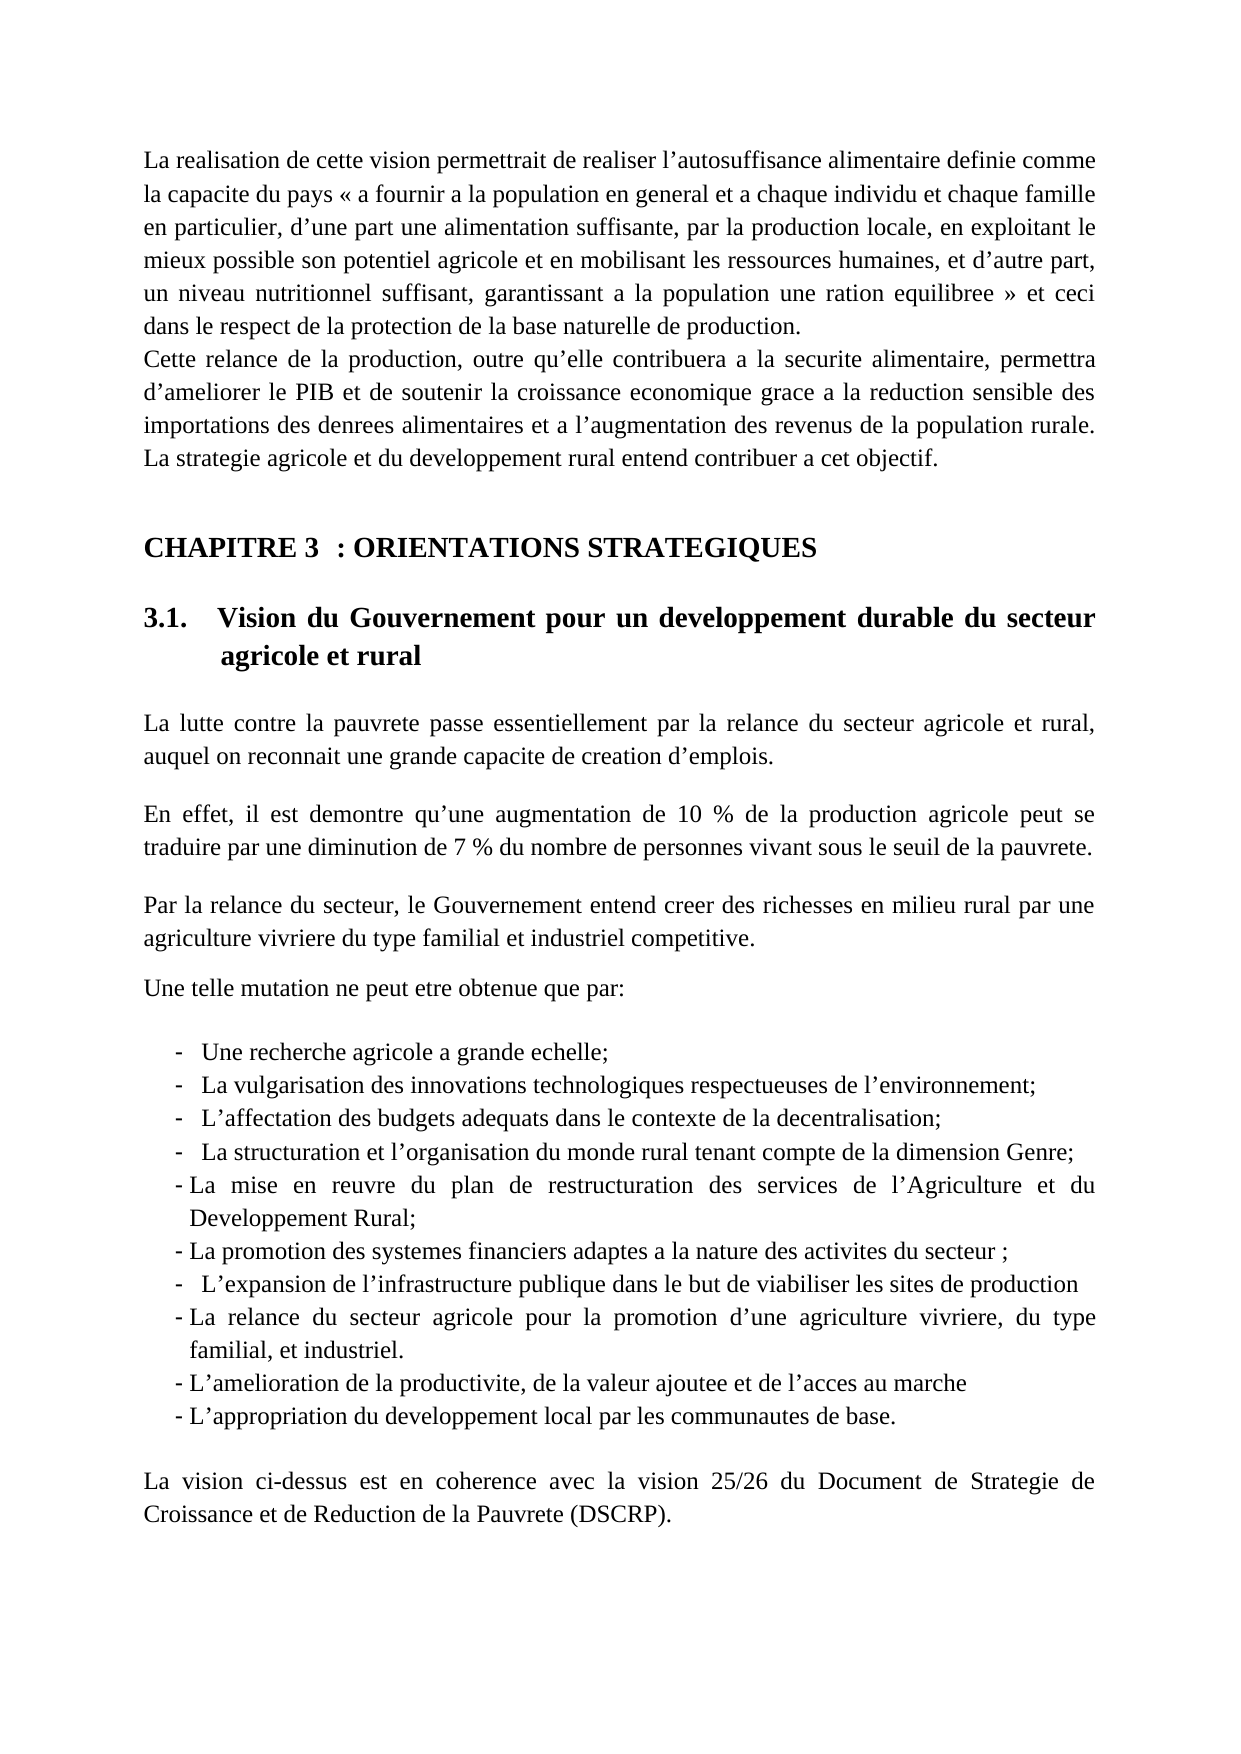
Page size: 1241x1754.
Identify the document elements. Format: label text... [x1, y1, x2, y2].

text La lutte contre la pauvrete passe essentiellement par la relance du secteur agricole et rural, auquel on reconnait une grande capacite de creation d’emplois. [143, 708, 1097, 770]
list La structuration et l’organisation du monde rural tenant compte de la dimension Genre; [143, 1137, 1097, 1165]
text En effet, il est demontre qu’une augmentation de 10 % de la production agricole peut se traduire par une diminution de 7 % du nombre de personnes vivant sous le seuil de la pauvrete. [143, 799, 1097, 861]
list L’affectation des budgets adequats dans le contexte de la decentralisation; [143, 1103, 1097, 1132]
list L’amelioration de la productivite, de la valeur ajoutee et de l’acces au marche [174, 1368, 1097, 1397]
list La vulgarisation des innovations technologiques respectueuses de l’environnement; [143, 1070, 1097, 1099]
text La vision ci-dessus est en coherence avec la vision 25/26 du Document de Strategie de Croissance et de Reduction de la Pauvrete (DSCRP). [143, 1466, 1097, 1527]
list La promotion des systemes financiers adaptes a la nature des activites du secteur ; [174, 1236, 1097, 1265]
list L’expansion de l’infrastructure publique dans le but de viabiliser les sites de production [143, 1269, 1097, 1298]
text Une telle mutation ne peut etre obtenue que par: [143, 973, 1097, 1002]
text Cette relance de la production, outre qu’elle contribuera a la securite alimentaire, permettra d’ameliorer le PIB et de soutenir la croissance economique grace a la reduction sensible des importations des denrees alimentaires et a l’augmentation des revenus de la population rurale. La strategie agricole et du developpement rural entend contribuer a cet objectif. [143, 344, 1097, 472]
subtitle : ORIENTATIONS STRATEGIQUES [143, 530, 1097, 563]
text La realisation de cette vision permettrait de realiser l’autosuffisance alimentaire definie comme la capacite du pays « a fournir a la population en general et a chaque individu et chaque famille en particulier, d’une part une alimentation suffisante, par la production locale, en exploitant le mieux possible son potentiel agricole et en mobilisant les ressources humaines, et d’autre part, un niveau nutritionnel suffisant, garantissant a la population une ration equilibree » et ceci dans le respect de la protection de la base naturelle de production. [143, 146, 1097, 339]
list La mise en reuvre du plan de restructuration des services de l’Agriculture et du Developpement Rural; [174, 1170, 1097, 1232]
list Une recherche agricole a grande echelle; [143, 1037, 1097, 1066]
subtitle Vision du Gouvernement pour un developpement durable du secteur agricole et rural [143, 600, 1097, 672]
list La relance du secteur agricole pour la promotion d’une agriculture vivriere, du type familial, et industriel. [174, 1302, 1097, 1364]
list L’appropriation du developpement local par les communautes de base. [174, 1401, 1097, 1430]
text Par la relance du secteur, le Gouvernement entend creer des richesses en milieu rural par une agriculture vivriere du type familial et industriel competitive. [143, 890, 1097, 952]
